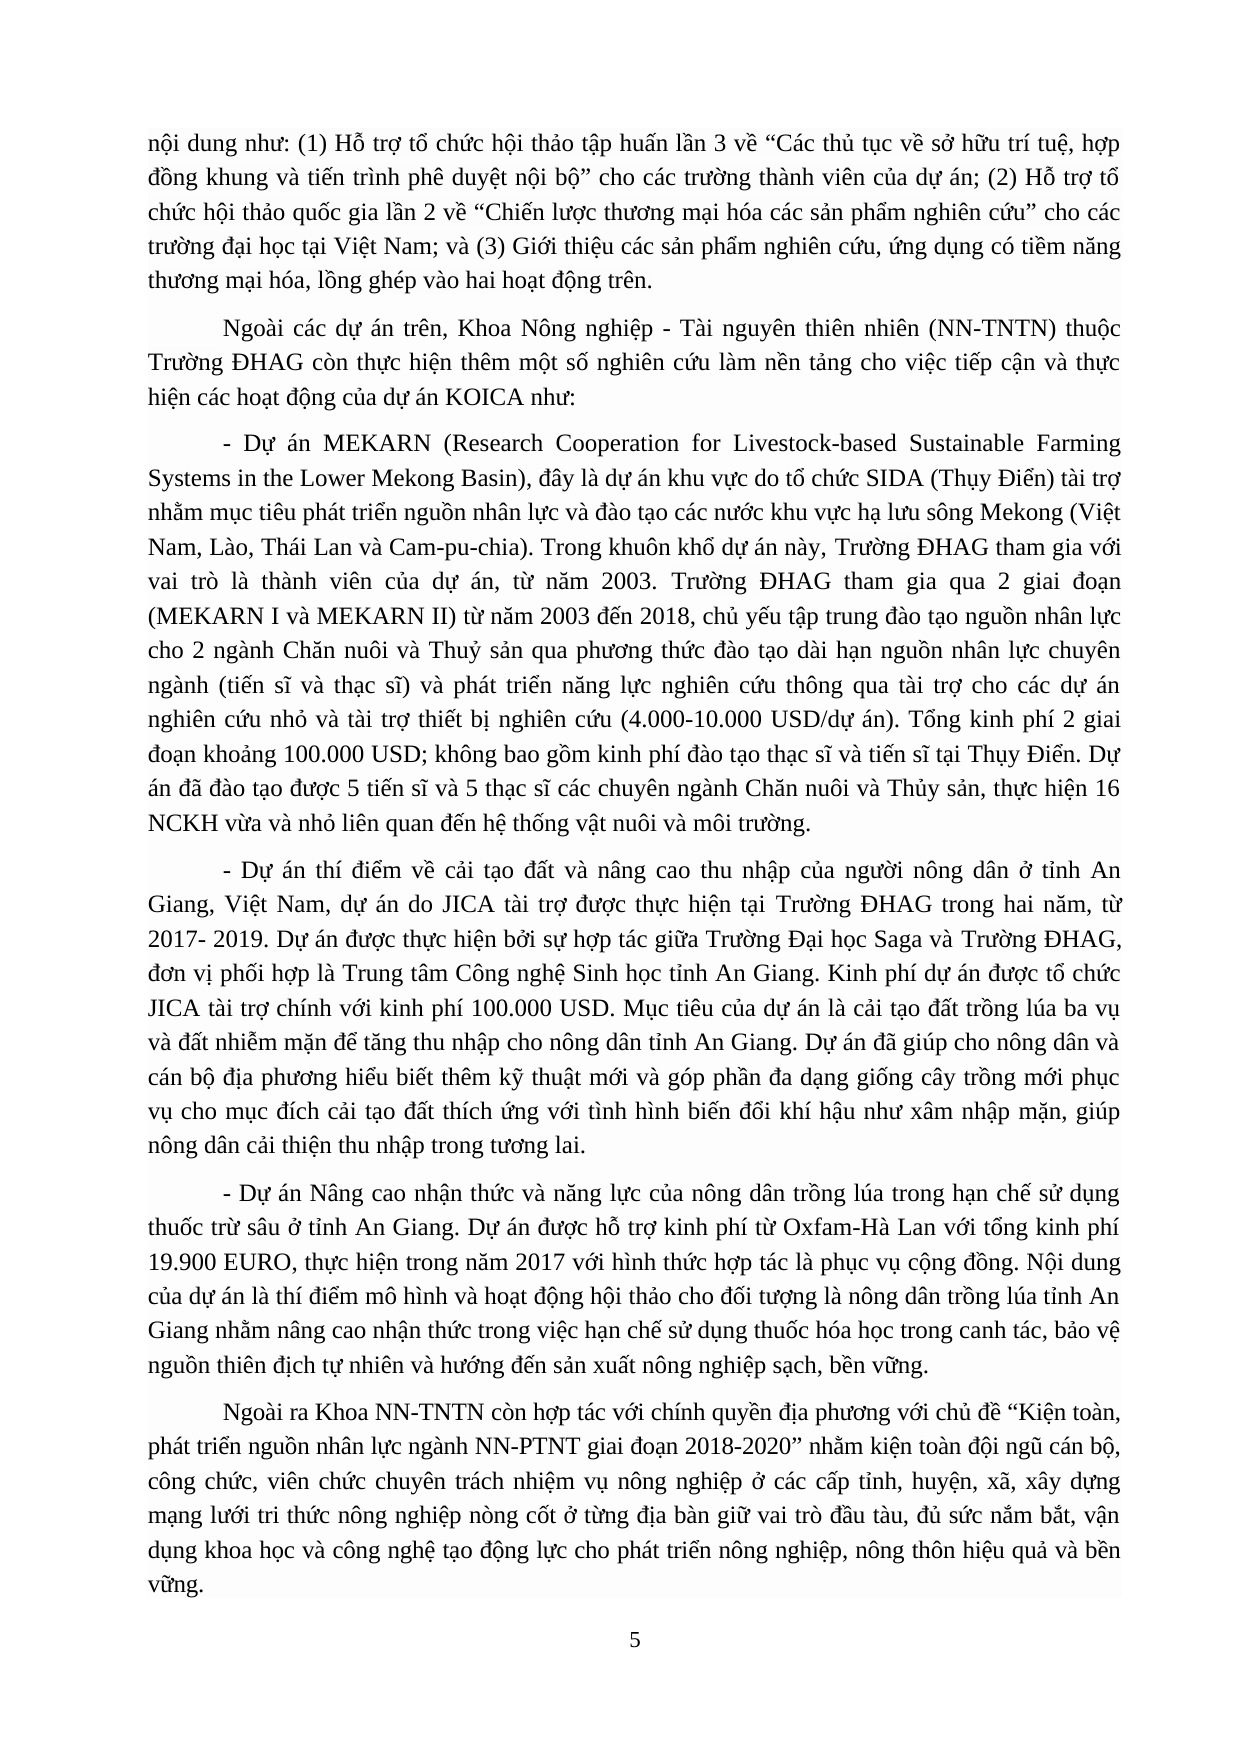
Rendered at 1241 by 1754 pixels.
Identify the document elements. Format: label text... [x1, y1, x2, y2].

text - Dự án MEKARN (Research Cooperation for Livestock-based Sustainable Farming Systems in the Lower Mekong Basin), đây là dự án khu vực do tổ chức SIDA (Thụy Điển) tài trợ nhằm mục tiêu phát triển nguồn nhân lực và đào tạo các nước khu vực hạ lưu sông Mekong (Việt Nam, Lào, Thái Lan và Cam-pu-chia). Trong khuôn khổ dự án này, Trường ĐHAG tham gia với vai trò là thành viên của dự án, từ năm 2003. Trường ĐHAG tham gia qua 2 giai đoạn (MEKARN I và MEKARN II) từ năm 2003 đến 2018, chủ yếu tập trung đào tạo nguồn nhân lực cho 2 ngành Chăn nuôi và Thuỷ sản qua phương thức đào tạo dài hạn nguồn nhân lực chuyên ngành (tiến sĩ và thạc sĩ) và phát triển năng lực nghiên cứu thông qua tài trợ cho các dự án nghiên cứu nhỏ và tài trợ thiết bị nghiên cứu (4.000-10.000 USD/dự án). Tổng kinh phí 2 giai đoạn khoảng 100.000 USD; không bao gồm kinh phí đào tạo thạc sĩ và tiến sĩ tại Thụy Điển. Dự án đã đào tạo được 5 tiến sĩ và 5 thạc sĩ các chuyên ngành Chăn nuôi và Thủy sản, thực hiện 16 NCKH vừa và nhỏ liên quan đến hệ thống vật nuôi và môi trường. [148, 428, 1122, 837]
text - Dự án thí điểm về cải tạo đất và nâng cao thu nhập của người nông dân ở tỉnh An Giang, Việt Nam, dự án do JICA tài trợ được thực hiện tại Trường ĐHAG trong hai năm, từ 2017- 2019. Dự án được thực hiện bởi sự hợp tác giữa Trường Đại học Saga và Trường ĐHAG, đơn vị phối hợp là Trung tâm Công nghệ Sinh học tỉnh An Giang. Kinh phí dự án được tổ chức JICA tài trợ chính với kinh phí 100.000 USD. Mục tiêu của dự án là cải tạo đất trồng lúa ba vụ và đất nhiễm mặn để tăng thu nhập cho nông dân tỉnh An Giang. Dự án đã giúp cho nông dân và cán bộ địa phương hiểu biết thêm kỹ thuật mới và góp phần đa dạng giống cây trồng mới phục vụ cho mục đích cải tạo đất thích ứng với tình hình biến đổi khí hậu như xâm nhập mặn, giúp nông dân cải thiện thu nhập trong tương lai. [148, 855, 1122, 1159]
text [148, 260, 1122, 294]
text Ngoài ra Khoa NN-TNTN còn hợp tác với chính quyền địa phương với chủ đề “Kiện toàn, phát triển nguồn nhân lực ngành NN-PTNT giai đoạn 2018-2020” nhằm kiện toàn đội ngũ cán bộ, công chức, viên chức chuyên trách nhiệm vụ nông nghiệp ở các cấp tỉnh, huyện, xã, xây dựng mạng lưới tri thức nông nghiệp nòng cốt ở từng địa bàn giữ vai trò đầu tàu, đủ sức nắm bắt, vận dụng khoa học và công nghệ tạo động lực cho phát triển nông nghiệp, nông thôn hiệu quả và bền vững. [148, 1397, 1122, 1598]
text - Dự án Nâng cao nhận thức và năng lực của nông dân trồng lúa trong hạn chế sử dụng thuốc trừ sâu ở tỉnh An Giang. Dự án được hỗ trợ kinh phí từ Oxfam-Hà Lan với tổng kinh phí 19.900 EURO, thực hiện trong năm 2017 với hình thức hợp tác là phục vụ cộng đồng. Nội dung của dự án là thí điểm mô hình và hoạt động hội thảo cho đối tượng là nông dân trồng lúa tỉnh An Giang nhằm nâng cao nhận thức trong việc hạn chế sử dụng thuốc hóa học trong canh tác, bảo vệ nguồn thiên địch tự nhiên và hướng đến sản xuất nông nghiệp sạch, bền vững. [148, 1178, 1122, 1379]
text Ngoài các dự án trên, Khoa Nông nghiệp - Tài nguyên thiên nhiên (NN-TNTN) thuộc Trường ĐHAG còn thực hiện thêm một số nghiên cứu làm nền tảng cho việc tiếp cận và thực hiện các hoạt động của dự án KOICA như: [148, 313, 1122, 410]
